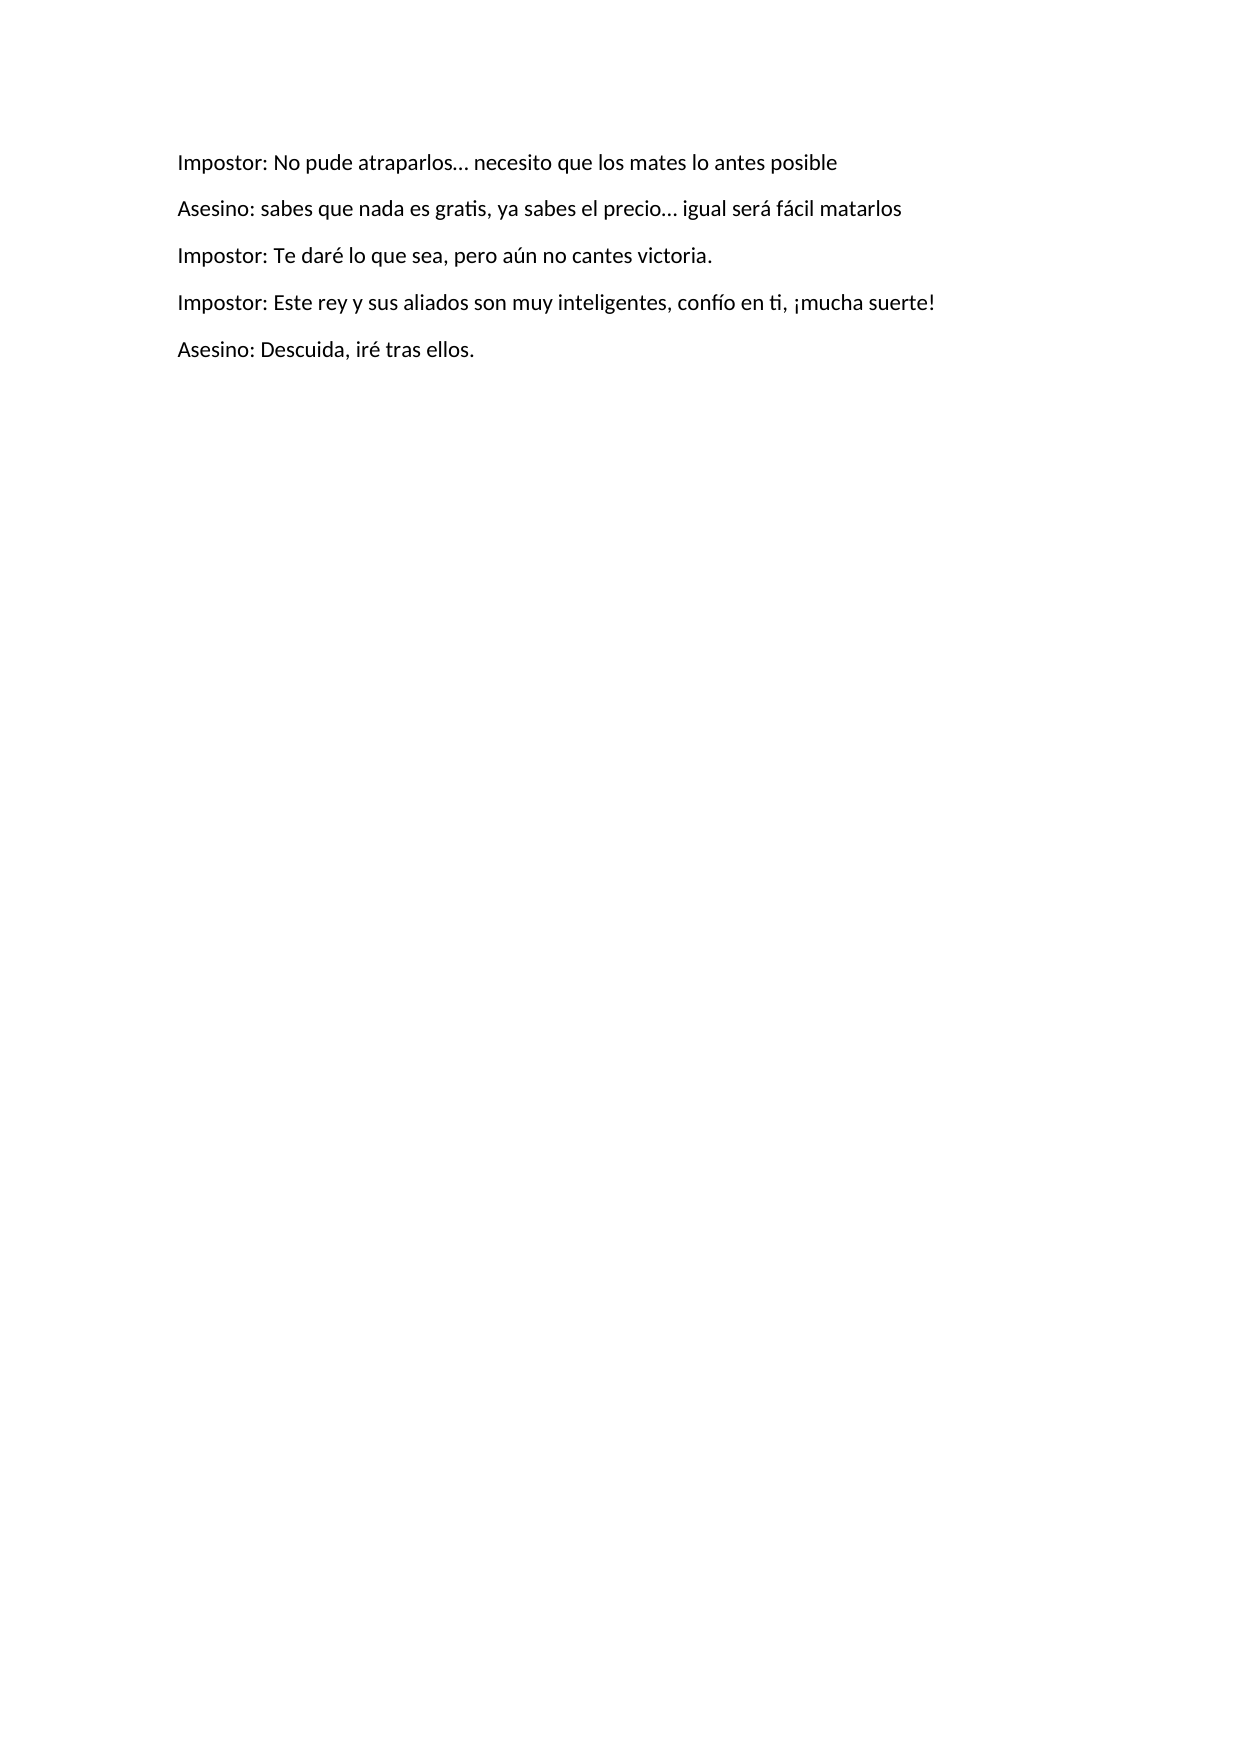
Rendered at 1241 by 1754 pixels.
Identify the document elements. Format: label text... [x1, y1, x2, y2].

text Asesino: sabes que nada es gratis, ya sabes el precio… igual será fácil matarlos [177, 194, 1063, 222]
text Asesino: Descuida, iré tras ellos. [177, 335, 1063, 363]
text Impostor: No pude atraparlos… necesito que los mates lo antes posible [177, 148, 1063, 176]
text Impostor: Este rey y sus aliados son muy inteligentes, confío en ti, ¡mucha suerte! [177, 288, 1063, 316]
text Impostor: Te daré lo que sea, pero aún no cantes victoria. [177, 241, 1063, 269]
